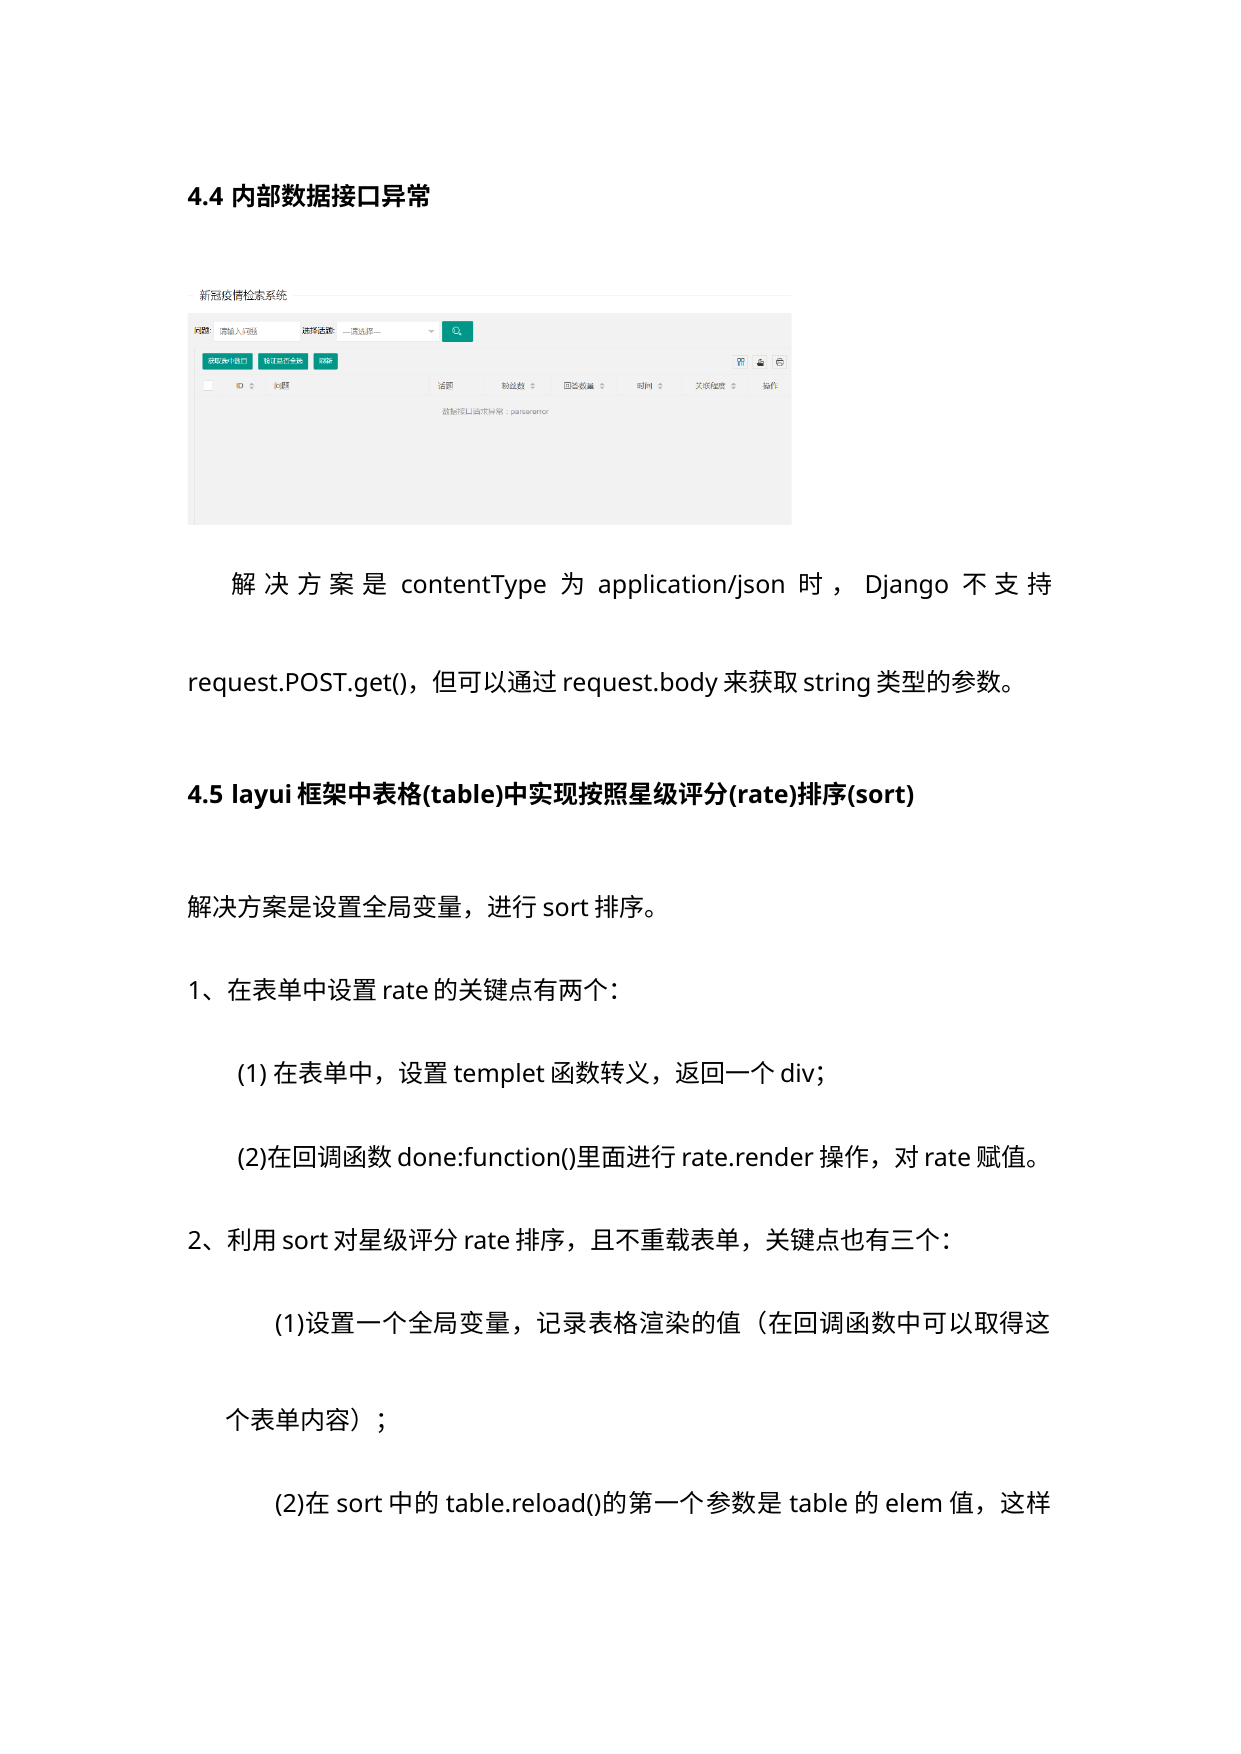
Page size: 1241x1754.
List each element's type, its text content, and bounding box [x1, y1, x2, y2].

text 解决方案是contentType为application/json时，Django不支持request.POST.get()，但可以通过request.body来获取string类型的参数。 [187, 550, 1053, 713]
text (2)在回调函数done:function()里面进行rate.render操作，对rate赋值。 [187, 1123, 1053, 1188]
subtitle layui框架中表格(table)中实现按照星级评分(rate)排序(sort) [187, 760, 1053, 825]
text 2、利用sort对星级评分rate排序，且不重载表单，关键点也有三个： [187, 1206, 1053, 1271]
picture [187, 275, 792, 525]
text (1) 在表单中，设置templet函数转义，返回一个div； [187, 1039, 1053, 1104]
text 解决方案是设置全局变量，进行sort排序。 [187, 873, 1053, 938]
list (1)设置一个全局变量，记录表格渲染的值（在回调函数中可以取得这个表单内容）； [225, 1289, 1053, 1451]
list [225, 1469, 1053, 1534]
subtitle 内部数据接口异常 [187, 162, 1053, 227]
text 1、在表单中设置rate的关键点有两个： [187, 956, 1053, 1021]
